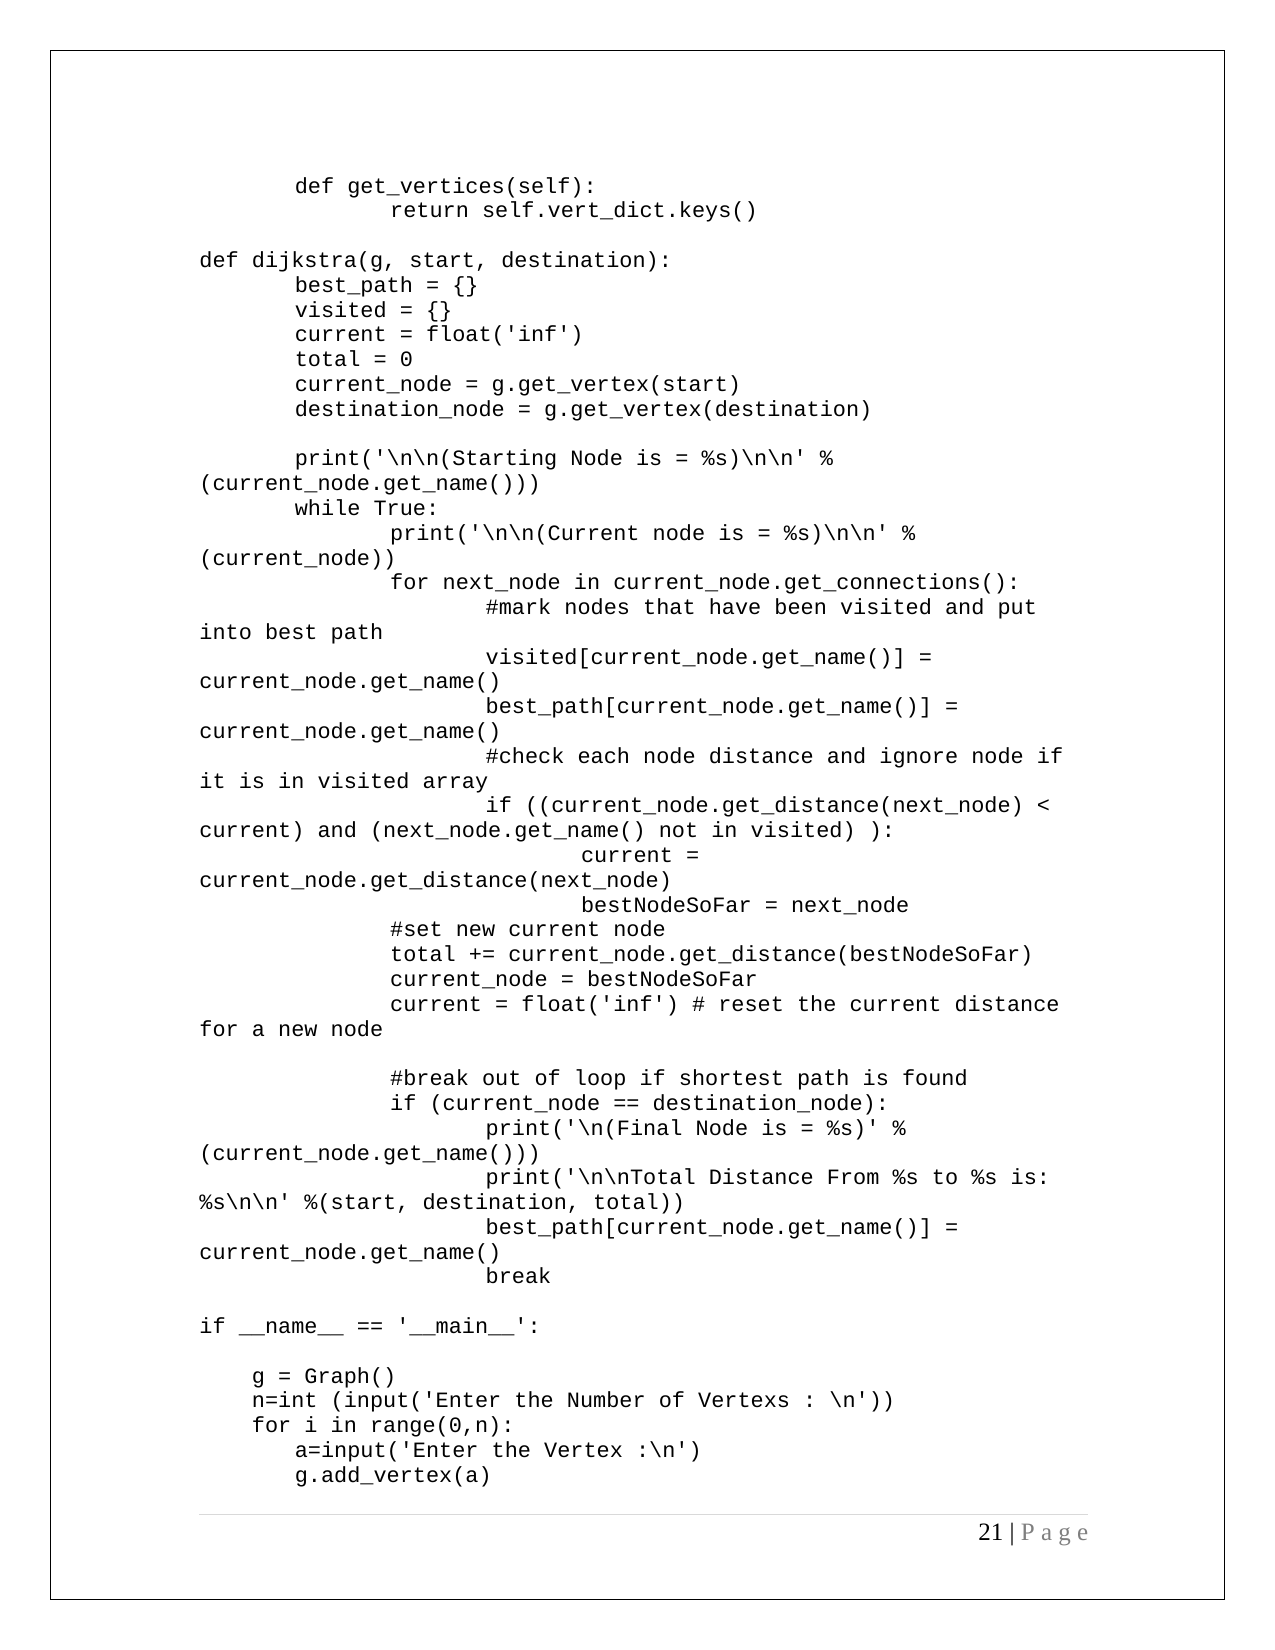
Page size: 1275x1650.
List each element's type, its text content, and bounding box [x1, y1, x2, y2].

text while True: [199, 497, 1088, 522]
text g.add_vertex(a) [199, 1464, 1088, 1489]
text visited[current_node.get_name()] = current_node.get_name() [199, 646, 1088, 695]
text print('\n(Final Node is = %s)' %(current_node.get_name())) [199, 1117, 1088, 1166]
text print('\n\nTotal Distance From %s to %s is: %s\n\n' %(start, destination, total)) [199, 1166, 1088, 1216]
text best_path = {} [199, 274, 1088, 299]
text n=int (input('Enter the Number of Vertexs : \n')) [199, 1389, 1088, 1414]
text total += current_node.get_distance(bestNodeSoFar) [199, 943, 1088, 968]
text for i in range(0,n): [199, 1414, 1088, 1439]
text a=input('Enter the Vertex :\n') [199, 1439, 1088, 1464]
text print('\n\n(Starting Node is = %s)\n\n' %(current_node.get_name())) [199, 447, 1088, 497]
text #set new current node [199, 918, 1088, 943]
text destination_node = g.get_vertex(destination) [199, 398, 1088, 423]
text #break out of loop if shortest path is found [199, 1067, 1088, 1092]
text return self.vert_dict.keys() [199, 199, 1088, 224]
text #check each node distance and ignore node if it is in visited array [199, 745, 1088, 794]
text #mark nodes that have been visited and put into best path [199, 596, 1088, 646]
text bestNodeSoFar = next_node [199, 894, 1088, 918]
text current_node = g.get_vertex(start) [199, 373, 1088, 398]
text total = 0 [199, 348, 1088, 373]
text current = float('inf') [199, 323, 1088, 348]
text if __name__ == '__main__': [199, 1315, 1088, 1340]
text if ((current_node.get_distance(next_node) < current) and (next_node.get_name() not in visited) ): [199, 794, 1088, 844]
text current = current_node.get_distance(next_node) [199, 844, 1088, 894]
text best_path[current_node.get_name()] = current_node.get_name() [199, 695, 1088, 745]
text g = Graph() [199, 1365, 1088, 1389]
text best_path[current_node.get_name()] = current_node.get_name() [199, 1216, 1088, 1266]
text break [199, 1266, 1088, 1290]
text visited = {} [199, 299, 1088, 323]
text current = float('inf') # reset the current distance for a new node [199, 993, 1088, 1042]
text def dijkstra(g, start, destination): [199, 249, 1088, 274]
text current_node = bestNodeSoFar [199, 968, 1088, 993]
text for next_node in current_node.get_connections(): [199, 571, 1088, 596]
text if (current_node == destination_node): [199, 1092, 1088, 1117]
text def get_vertices(self): [199, 175, 1088, 199]
text print('\n\n(Current node is = %s)\n\n' %(current_node)) [199, 522, 1088, 571]
